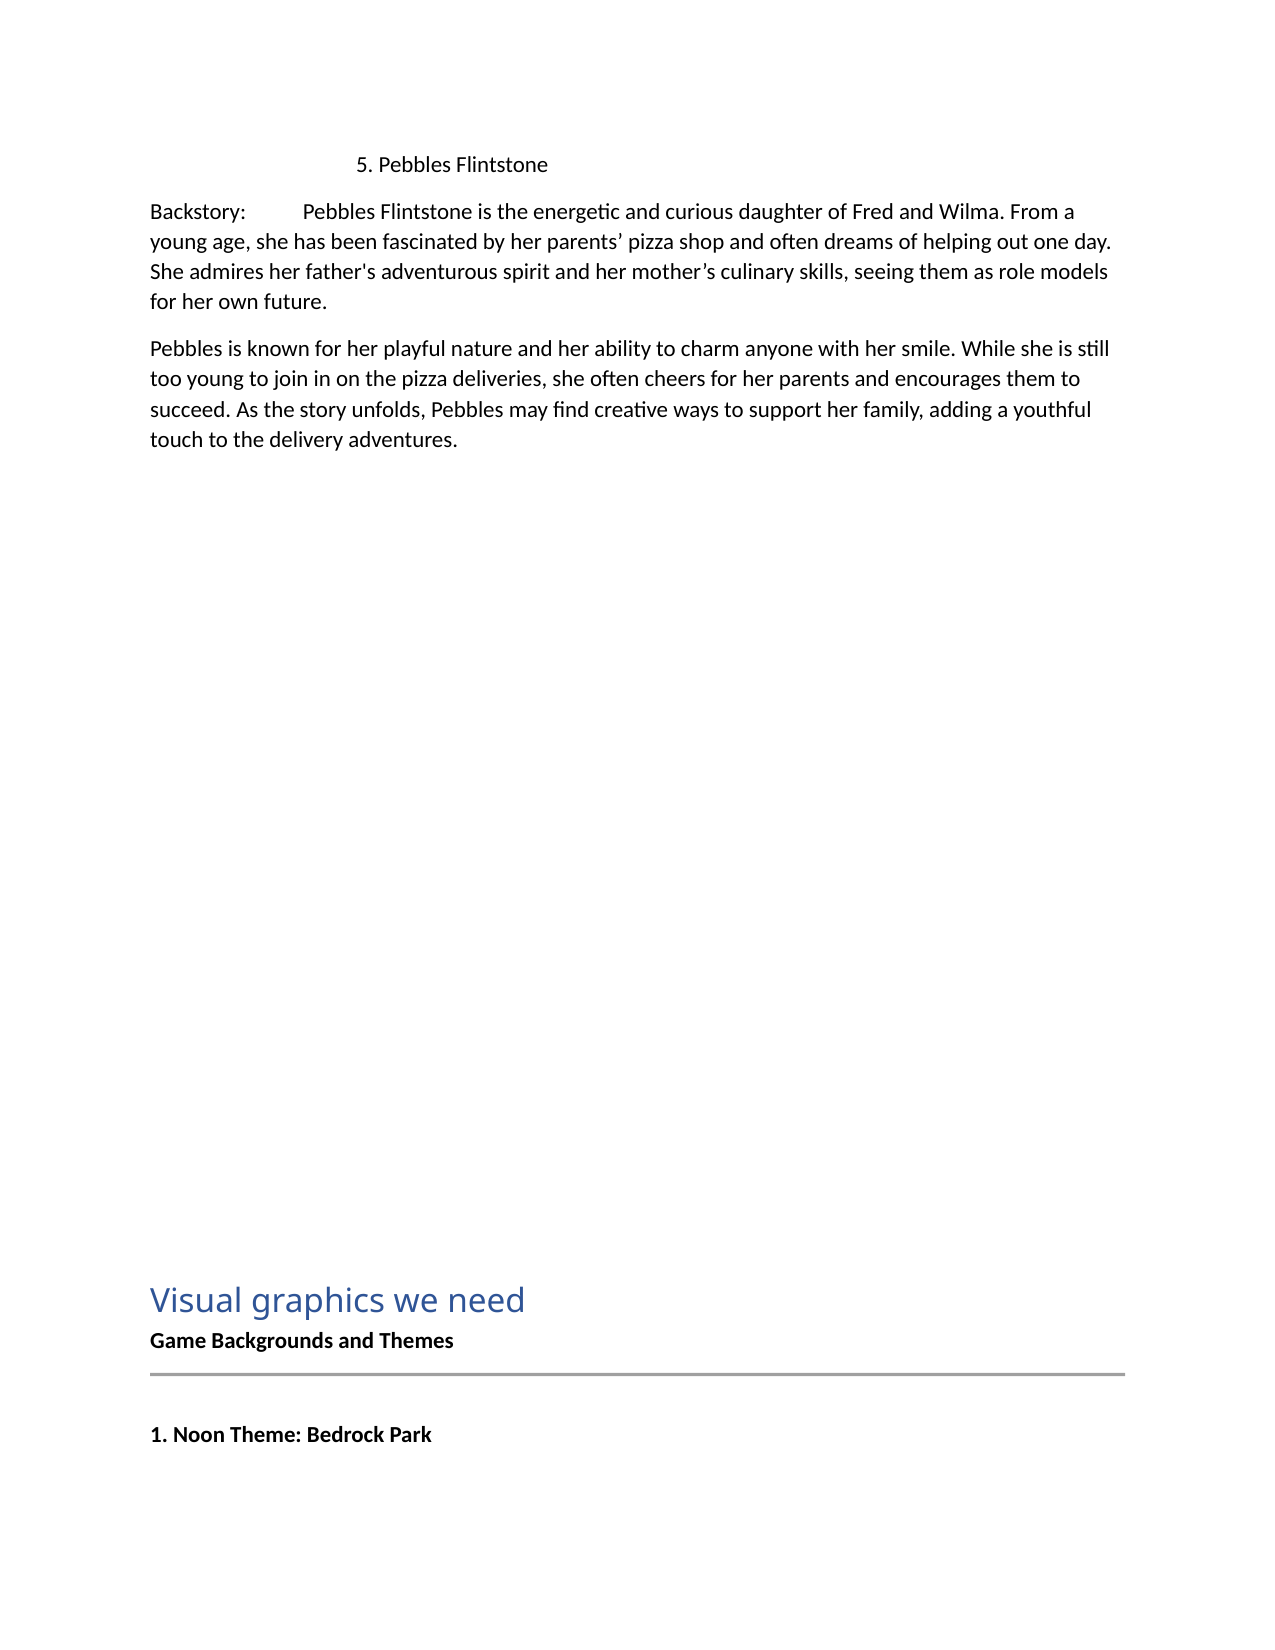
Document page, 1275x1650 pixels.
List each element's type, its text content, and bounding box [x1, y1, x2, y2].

text Game Backgrounds and Themes [150, 1326, 1125, 1354]
text Pebbles is known for her playful nature and her ability to charm anyone with her smile. While she is still too young to join in on the pizza deliveries, she often cheers for her parents and encourages them to succeed. As the story unfolds, Pebbles may find creative ways to support her family, adding a youthful touch to the delivery adventures. [150, 334, 1125, 453]
text Backstory: Pebbles Flintstone is the energetic and curious daughter of Fred and Wilma. From a young age, she has been fascinated by her parents’ pizza shop and often dreams of helping out one day. She admires her father's adventurous spirit and her mother’s culinary skills, seeing them as role models for her own future. [150, 197, 1125, 316]
subtitle Visual graphics we need [150, 1277, 1125, 1322]
text 1. Noon Theme: Bedrock Park [150, 1420, 1125, 1448]
text 5. Pebbles Flintstone [150, 150, 1125, 178]
